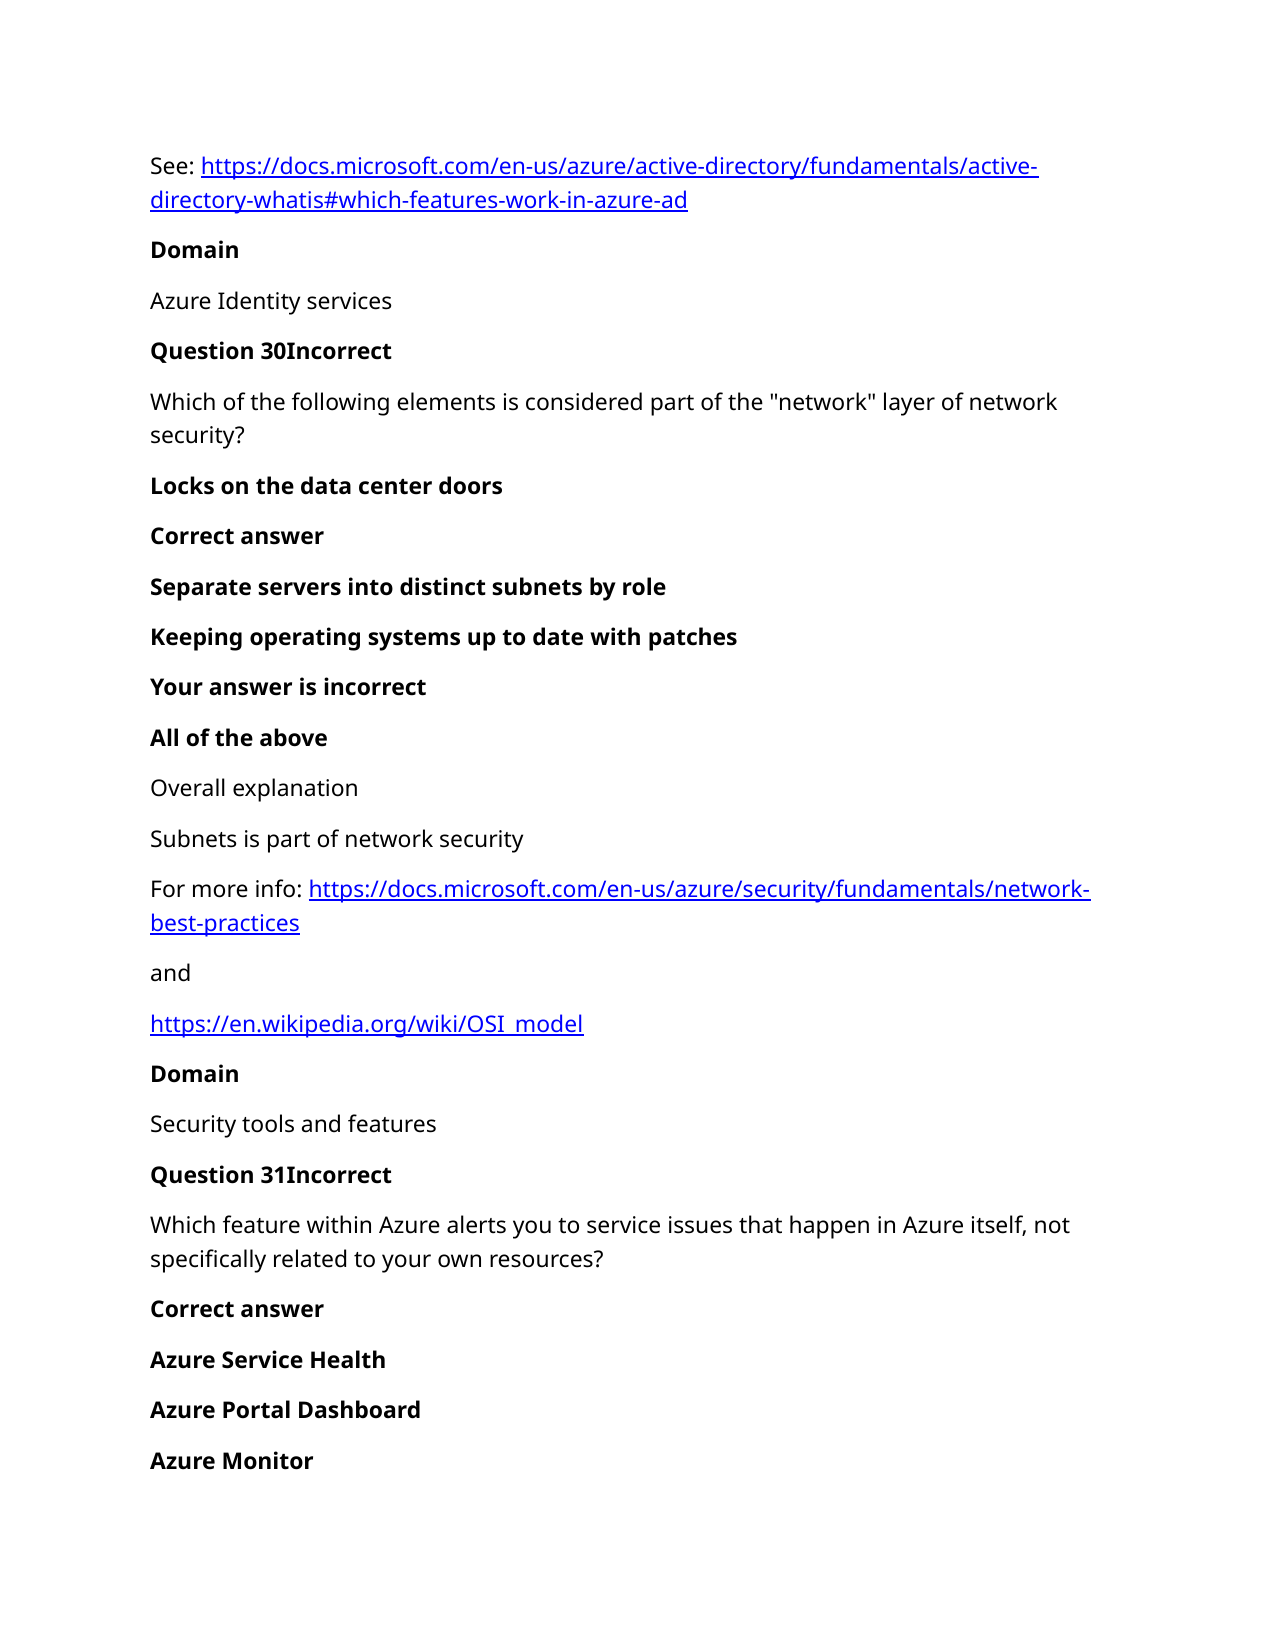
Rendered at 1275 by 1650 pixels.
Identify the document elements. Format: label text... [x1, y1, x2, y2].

text All of the above [150, 722, 1125, 753]
text Which of the following elements is considered part of the "network" layer of network security? [150, 385, 1125, 450]
text Domain [150, 1058, 1125, 1089]
text Azure Portal Dashboard [150, 1394, 1125, 1425]
text Question 31Incorrect [150, 1159, 1125, 1190]
text Correct answer [150, 520, 1125, 551]
text Correct answer [150, 1293, 1125, 1324]
text Security tools and features [150, 1108, 1125, 1139]
text Azure Identity services [150, 284, 1125, 316]
text Keeping operating systems up to date with patches [150, 621, 1125, 652]
text Subnets is part of network security [150, 822, 1125, 854]
text Separate servers into distinct subnets by role [150, 570, 1125, 602]
text https://en.wikipedia.org/wiki/OSI_model [150, 1007, 1125, 1039]
text Question 30Incorrect [150, 335, 1125, 366]
text Which feature within Azure alerts you to service issues that happen in Azure itself, not specifically related to your own resources? [150, 1209, 1125, 1274]
text Overall explanation [150, 772, 1125, 803]
text For more info: https://docs.microsoft.com/en-us/azure/security/fundamentals/network-best-practices [150, 873, 1125, 938]
text and [150, 957, 1125, 988]
text See: https://docs.microsoft.com/en-us/azure/active-directory/fundamentals/active-directory-whatis#which-features-work-in-azure-ad [150, 150, 1125, 215]
text Azure Monitor [150, 1444, 1125, 1476]
text Your answer is incorrect [150, 671, 1125, 702]
text Locks on the data center doors [150, 469, 1125, 501]
text Azure Service Health [150, 1344, 1125, 1375]
text Domain [150, 234, 1125, 265]
